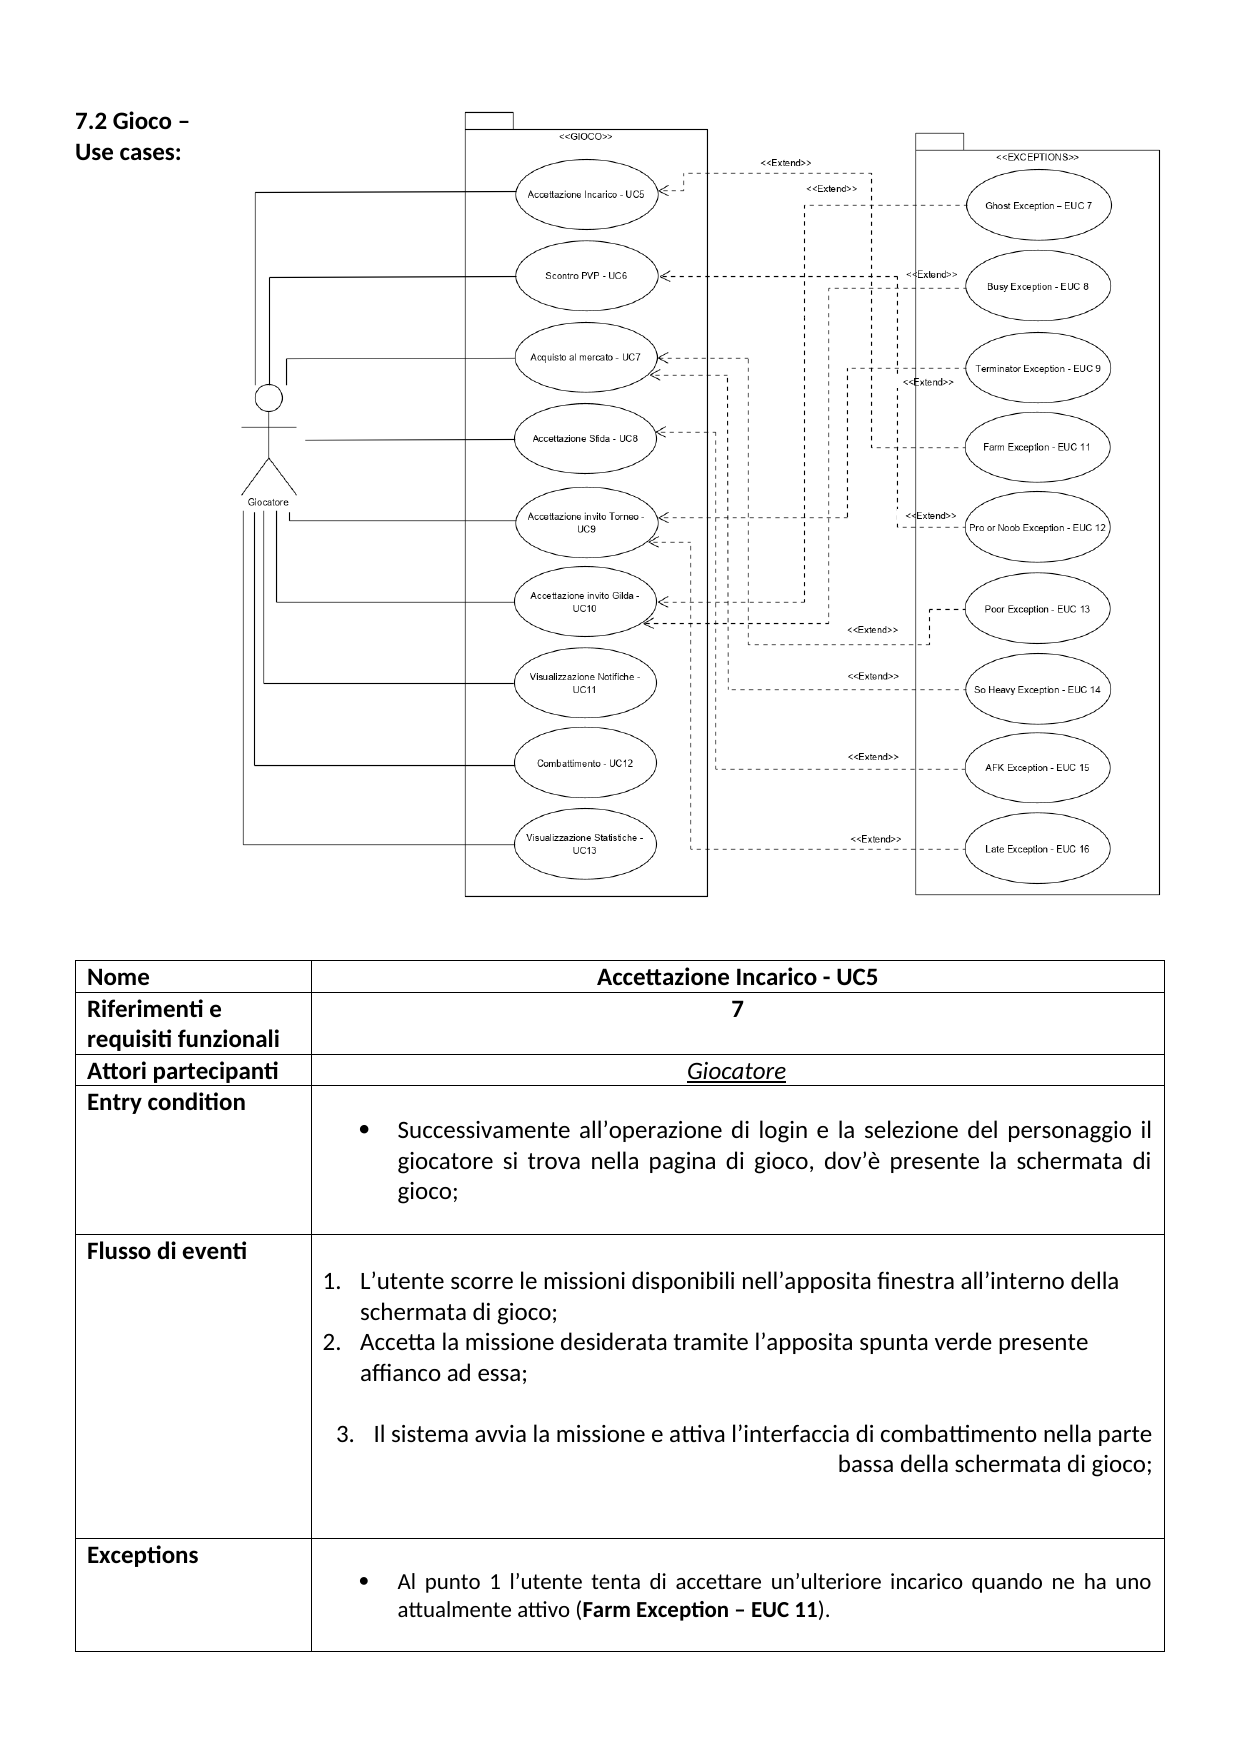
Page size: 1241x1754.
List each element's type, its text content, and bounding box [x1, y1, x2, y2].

table_header Accettazione Incarico - UC5 [312, 961, 1164, 992]
table_cell Riferimenti e requisiti funzionali [76, 993, 311, 1054]
table_cell Al punto 1 l’utente tenta di accettare un’ulteriore incarico quando ne ha uno attualmente attivo (Farm Exception – EUC 11). [312, 1539, 1164, 1651]
table_cell Attori partecipanti [76, 1055, 311, 1085]
table_cell Giocatore [312, 1055, 1164, 1085]
table_header Nome [76, 961, 311, 992]
table_cell 7 [312, 993, 1164, 1054]
text 7.2 Gioco – Use cases: [75, 106, 228, 167]
picture [228, 106, 1162, 901]
table_cell Entry condition [76, 1086, 311, 1234]
table_cell Flusso di eventi [76, 1235, 311, 1538]
table_cell Exceptions [76, 1539, 311, 1651]
table_cell L’utente scorre le missioni disponibili nell’apposita finestra all’interno della schermata di gioco; Accetta la missione desiderata tramite l’apposita spunta verde presente affianco ad essa; Il sistema avvia la missione e attiva l’interfaccia di combattimento nella parte bassa della schermata di gioco; [312, 1235, 1164, 1538]
